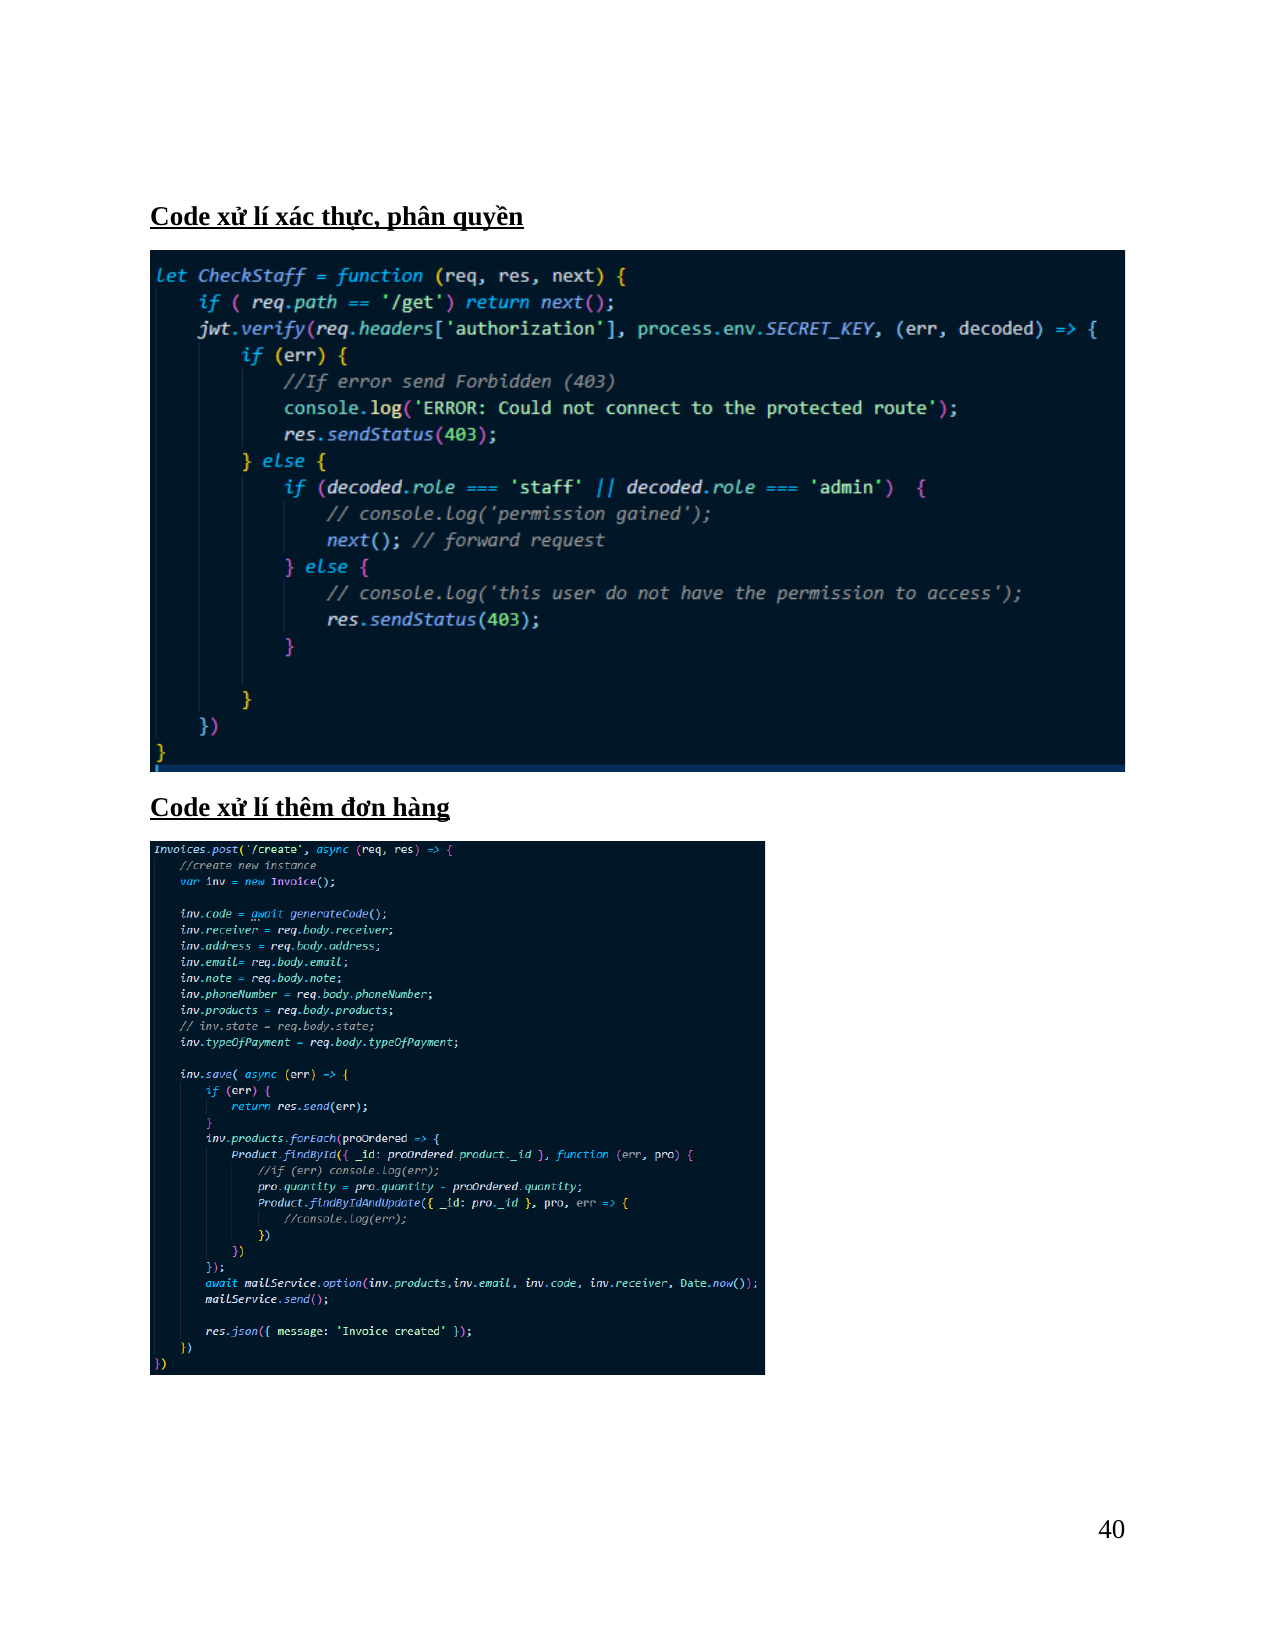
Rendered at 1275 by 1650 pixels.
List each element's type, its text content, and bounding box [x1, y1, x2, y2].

picture [150, 250, 1125, 772]
picture [150, 841, 766, 1375]
text Code xử lí xác thực, phân quyền [150, 200, 1125, 231]
text Code xử lí thêm đơn hàng [150, 791, 1125, 822]
